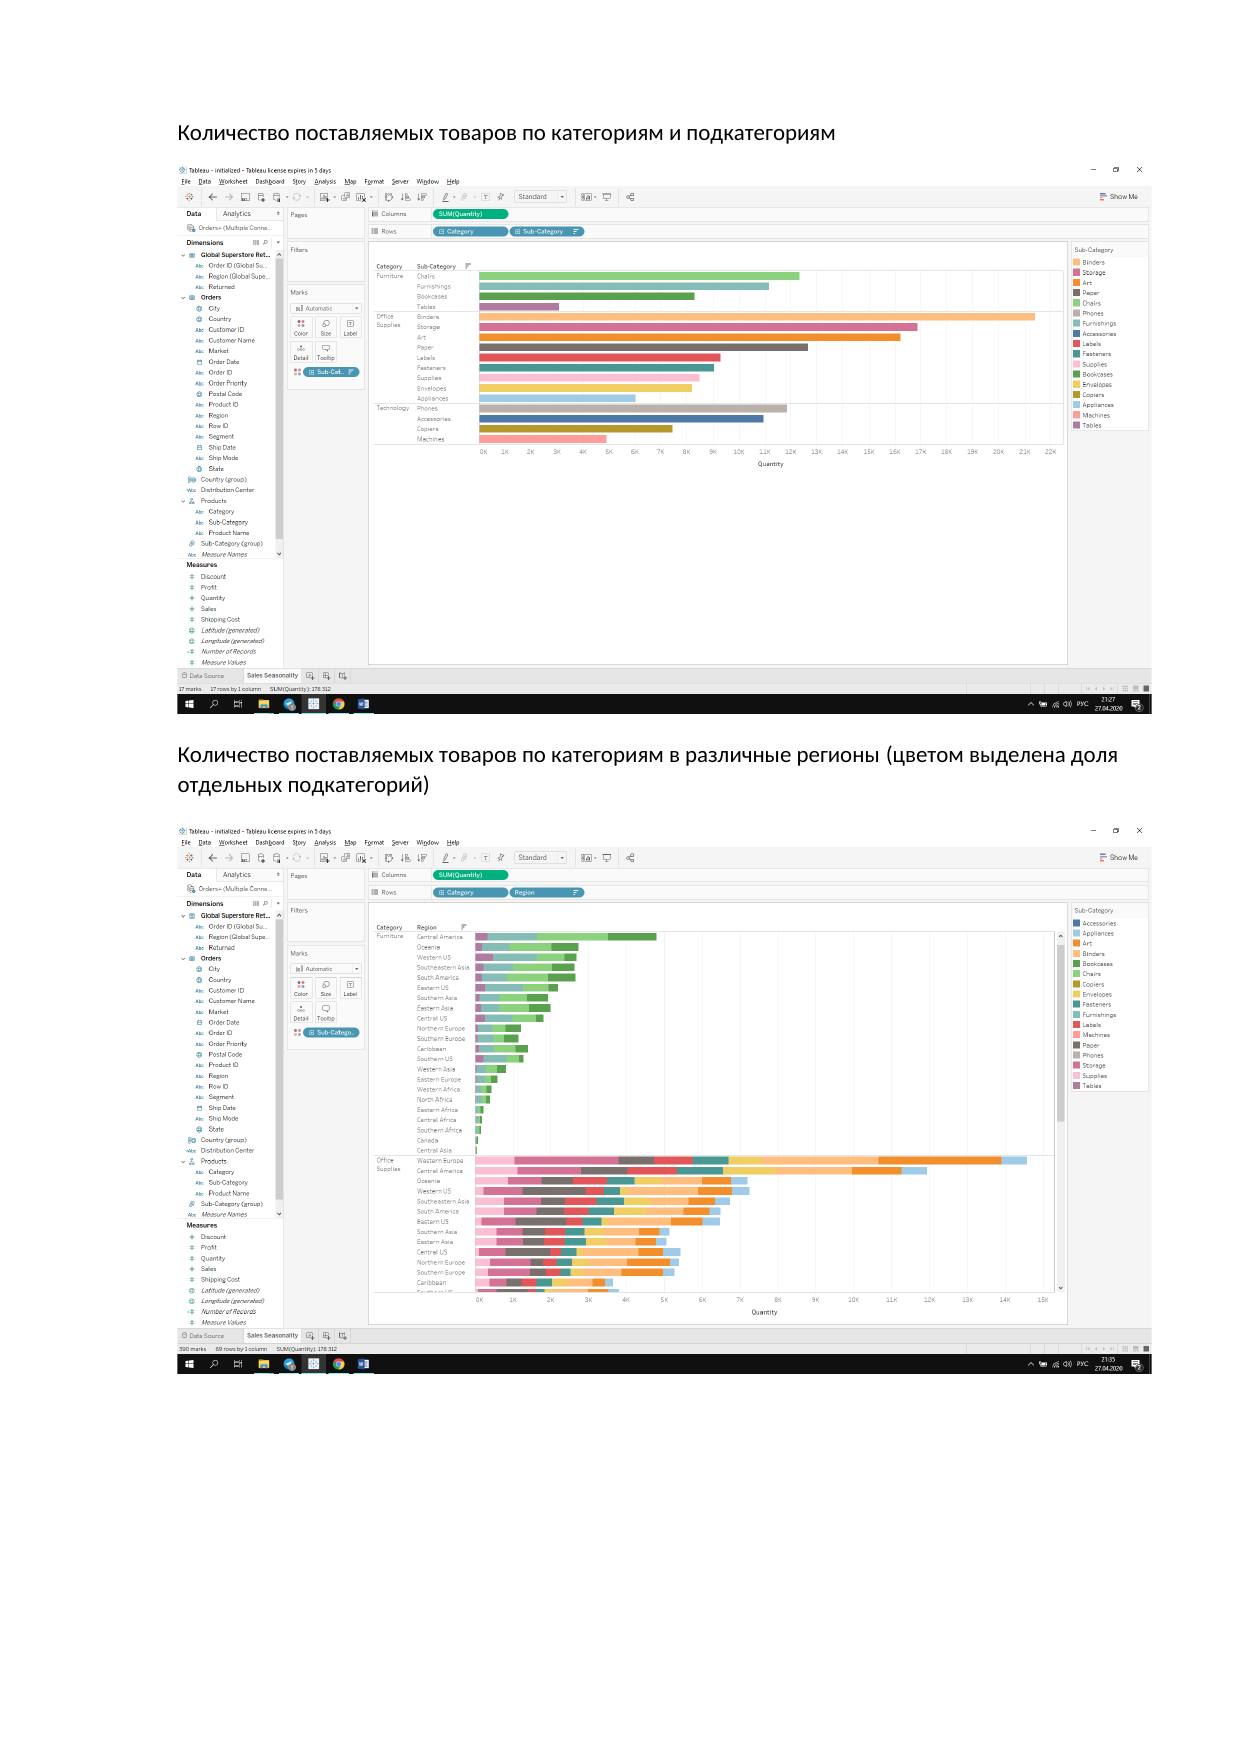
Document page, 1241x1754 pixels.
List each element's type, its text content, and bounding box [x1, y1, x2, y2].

picture [177, 165, 1152, 714]
text Количество поставляемых товаров по категориям и подкатегориям [177, 118, 1152, 146]
picture [177, 825, 1152, 1374]
text Количество поставляемых товаров по категориям в различные регионы (цветом выделена доля отдельных подкатегорий) [177, 740, 1152, 798]
